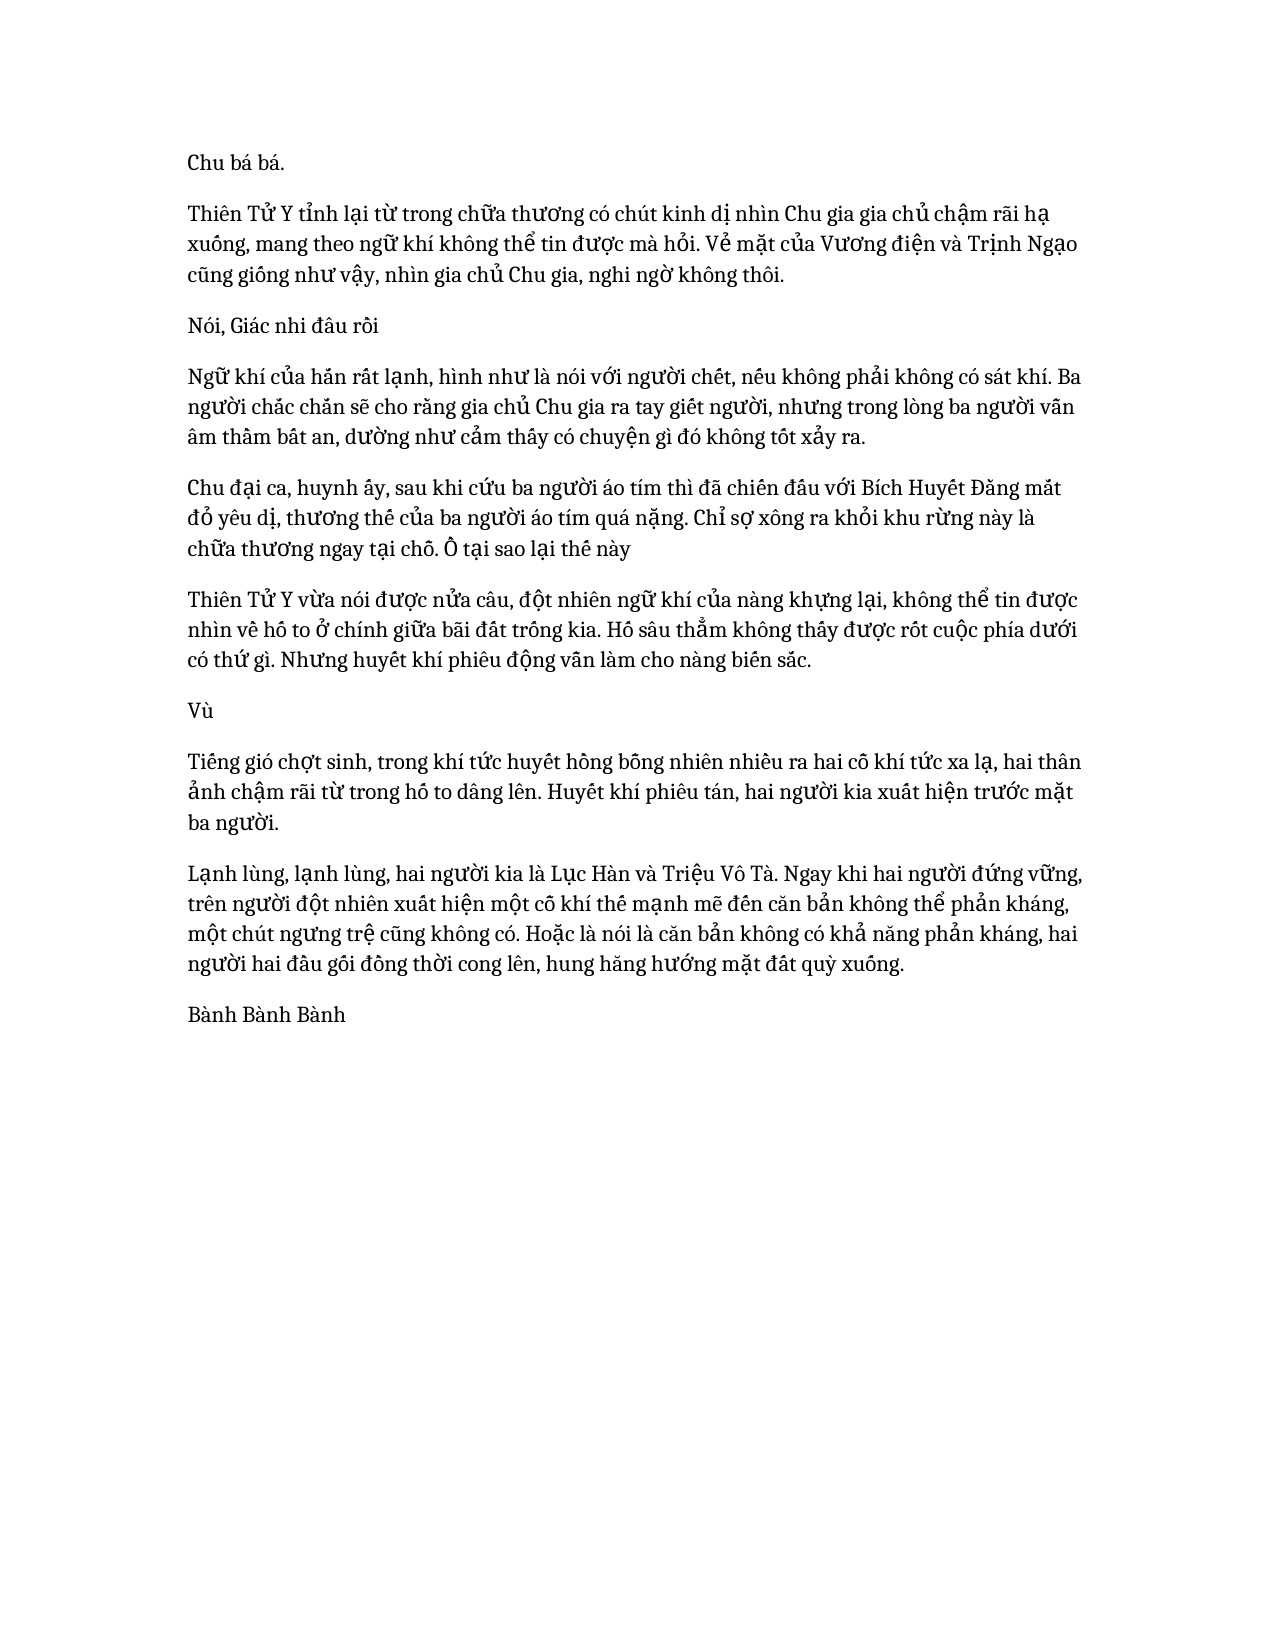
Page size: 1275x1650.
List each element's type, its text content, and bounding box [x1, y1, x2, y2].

text Thiên Tử Y vừa nói được nửa câu, đột nhiên ngữ khí của nàng khựng lại, không thể tin được nhìn về hố to ở chính giữa bãi đất trống kia. Hố sâu thẳm không thấy được rốt cuộc phía dưới có thứ gì. Nhưng huyết khí phiêu động vẫn làm cho nàng biến sắc. [187, 586, 1087, 673]
text Tiếng gió chợt sinh, trong khí tức huyết hồng bỗng nhiên nhiều ra hai cỗ khí tức xa lạ, hai thân ảnh chậm rãi từ trong hố to dâng lên. Huyết khí phiêu tán, hai người kia xuất hiện trước mặt ba người. [187, 749, 1087, 836]
text Vù [187, 698, 1087, 724]
text Lạnh lùng, lạnh lùng, hai người kia là Lục Hàn và Triệu Vô Tà. Ngay khi hai người đứng vững, trên người đột nhiên xuất hiện một cỗ khí thế mạnh mẽ đến căn bản không thể phản kháng, một chút ngưng trệ cũng không có. Hoặc là nói là căn bản không có khả năng phản kháng, hai người hai đầu gối đồng thời cong lên, hung hăng hướng mặt đất quỳ xuống. [187, 860, 1087, 977]
text Ngữ khí của hắn rất lạnh, hình như là nói với người chết, nếu không phải không có sát khí. Ba người chắc chắn sẽ cho rằng gia chủ Chu gia ra tay giết người, nhưng trong lòng ba người vẫn âm thầm bất an, dường như cảm thấy có chuyện gì đó không tốt xảy ra. [187, 363, 1087, 450]
text Thiên Tử Y tỉnh lại từ trong chữa thương có chút kinh dị nhìn Chu gia gia chủ chậm rãi hạ xuống, mang theo ngữ khí không thể tin được mà hỏi. Vẻ mặt của Vương điện và Trịnh Ngạo cũng giống như vậy, nhìn gia chủ Chu gia, nghi ngờ không thôi. [187, 201, 1087, 288]
text Chu đại ca, huynh ấy, sau khi cứu ba người áo tím thì đã chiến đấu với Bích Huyết Đằng mắt đỏ yêu dị, thương thế của ba người áo tím quá nặng. Chỉ sợ xông ra khỏi khu rừng này là chữa thương ngay tại chỗ. Ồ tại sao lại thế này [187, 475, 1087, 562]
text Bành Bành Bành [187, 1002, 1087, 1028]
text Chu bá bá. [187, 150, 1087, 176]
text Nói, Giác nhi đâu rồi [187, 312, 1087, 339]
